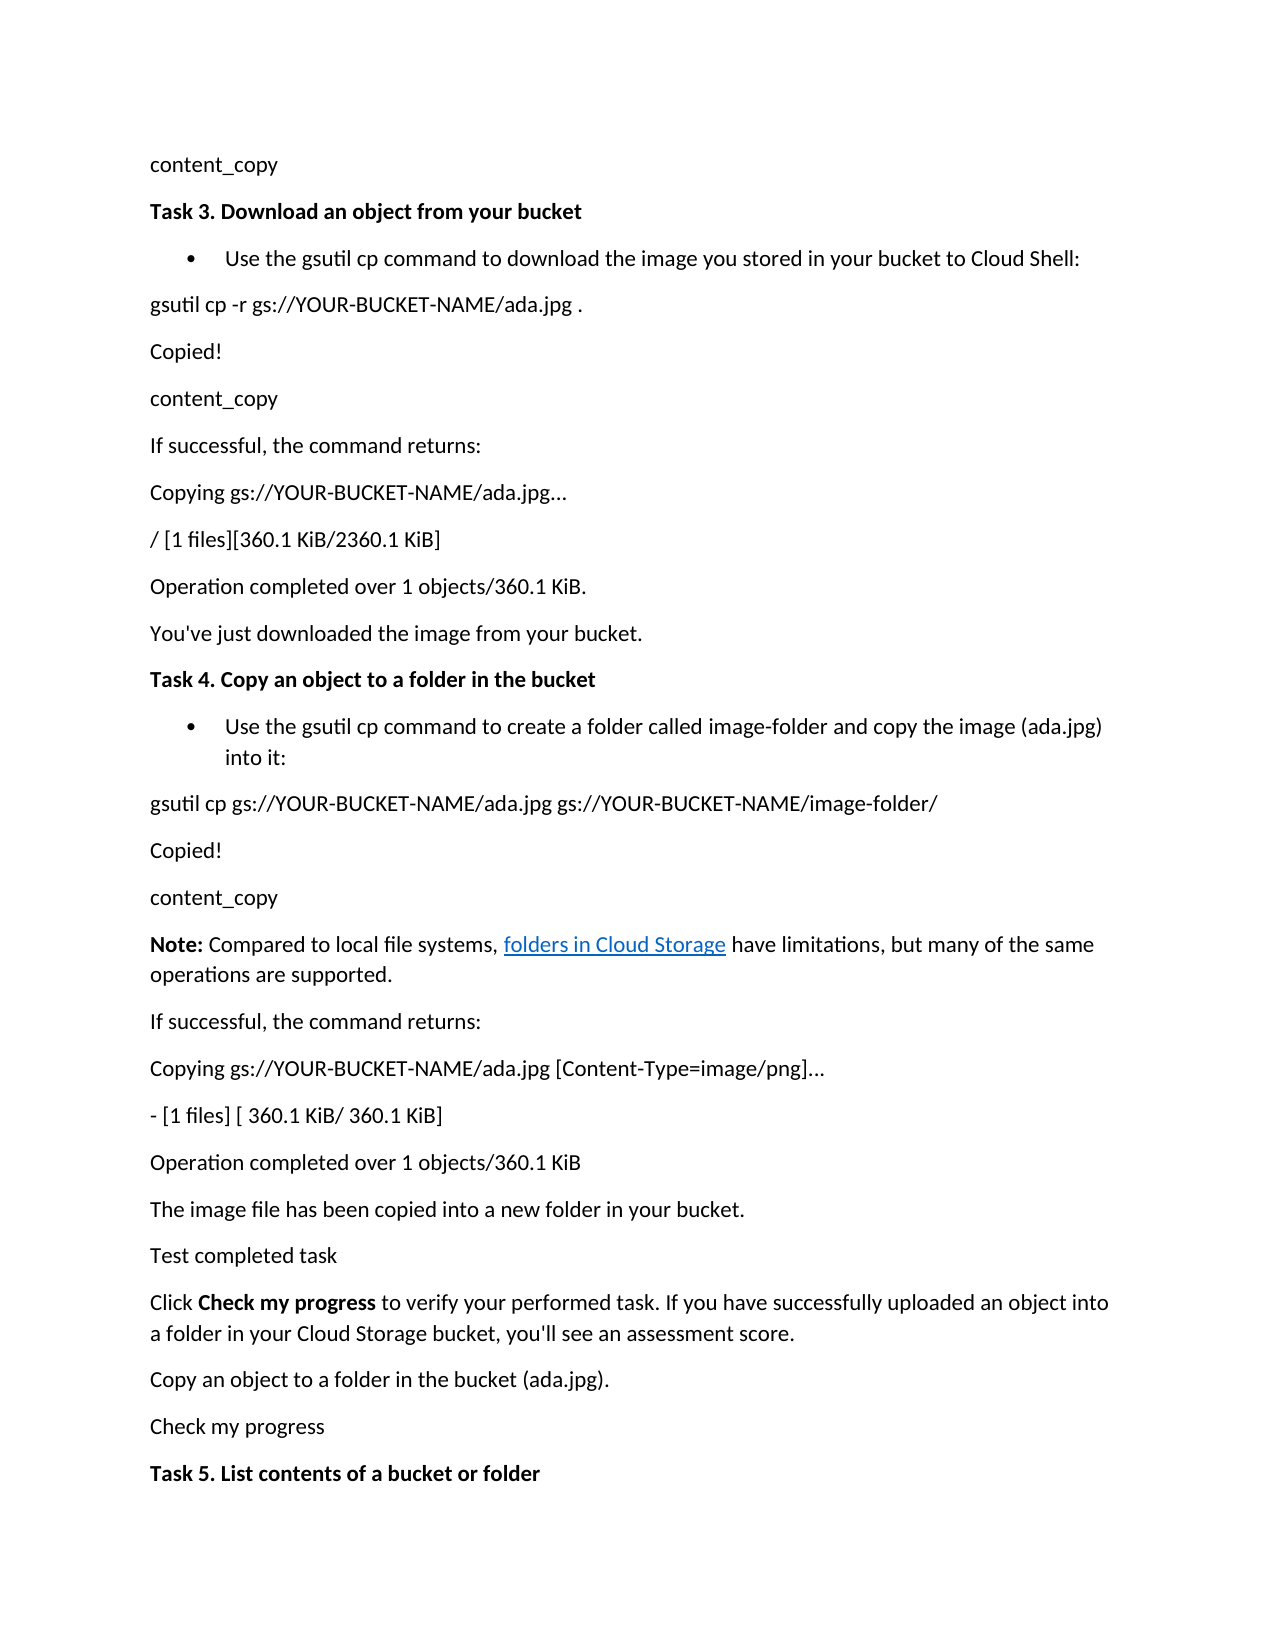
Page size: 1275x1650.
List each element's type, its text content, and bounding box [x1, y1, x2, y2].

text If successful, the command returns: [150, 1007, 1125, 1035]
text - [1 files] [ 360.1 KiB/ 360.1 KiB] [150, 1101, 1125, 1129]
text / [1 files][360.1 KiB/2360.1 KiB] [150, 525, 1125, 553]
text gsutil cp gs://YOUR-BUCKET-NAME/ada.jpg gs://YOUR-BUCKET-NAME/image-folder/ [150, 789, 1125, 818]
text Copying gs://YOUR-BUCKET-NAME/ada.jpg [Content-Type=image/png]... [150, 1054, 1125, 1082]
text The image file has been copied into a new folder in your bucket. [150, 1195, 1125, 1223]
list Use the gsutil cp command to create a folder called image-folder and copy the image (ada.jpg) into it: [187, 712, 1125, 771]
text Note: Compared to local file systems, folders in Cloud Storage have limitations, but many of the same operations are supported. [150, 930, 1125, 988]
text Task 4. Copy an object to a folder in the bucket [150, 666, 1125, 694]
text You've just downloaded the image from your bucket. [150, 619, 1125, 647]
text Task 3. Download an object from your bucket [150, 197, 1125, 225]
text If successful, the command returns: [150, 431, 1125, 459]
text Copying gs://YOUR-BUCKET-NAME/ada.jpg... [150, 478, 1125, 506]
list Use the gsutil cp command to download the image you stored in your bucket to Cloud Shell: [187, 244, 1125, 272]
text Test completed task [150, 1242, 1125, 1270]
text Task 5. List contents of a bucket or folder [150, 1459, 1125, 1487]
text content_copy [150, 883, 1125, 911]
text gsutil cp -r gs://YOUR-BUCKET-NAME/ada.jpg . [150, 291, 1125, 319]
text Check my progress [150, 1412, 1125, 1441]
text Copy an object to a folder in the bucket (ada.jpg). [150, 1366, 1125, 1394]
text Operation completed over 1 objects/360.1 KiB. [150, 572, 1125, 600]
text Operation completed over 1 objects/360.1 KiB [150, 1148, 1125, 1176]
text Copied! [150, 836, 1125, 864]
text content_copy [150, 384, 1125, 412]
text Copied! [150, 337, 1125, 366]
text content_copy [150, 150, 1125, 178]
text Click Check my progress to verify your performed task. If you have successfully uploaded an object into a folder in your Cloud Storage bucket, you'll see an assessment score. [150, 1288, 1125, 1347]
